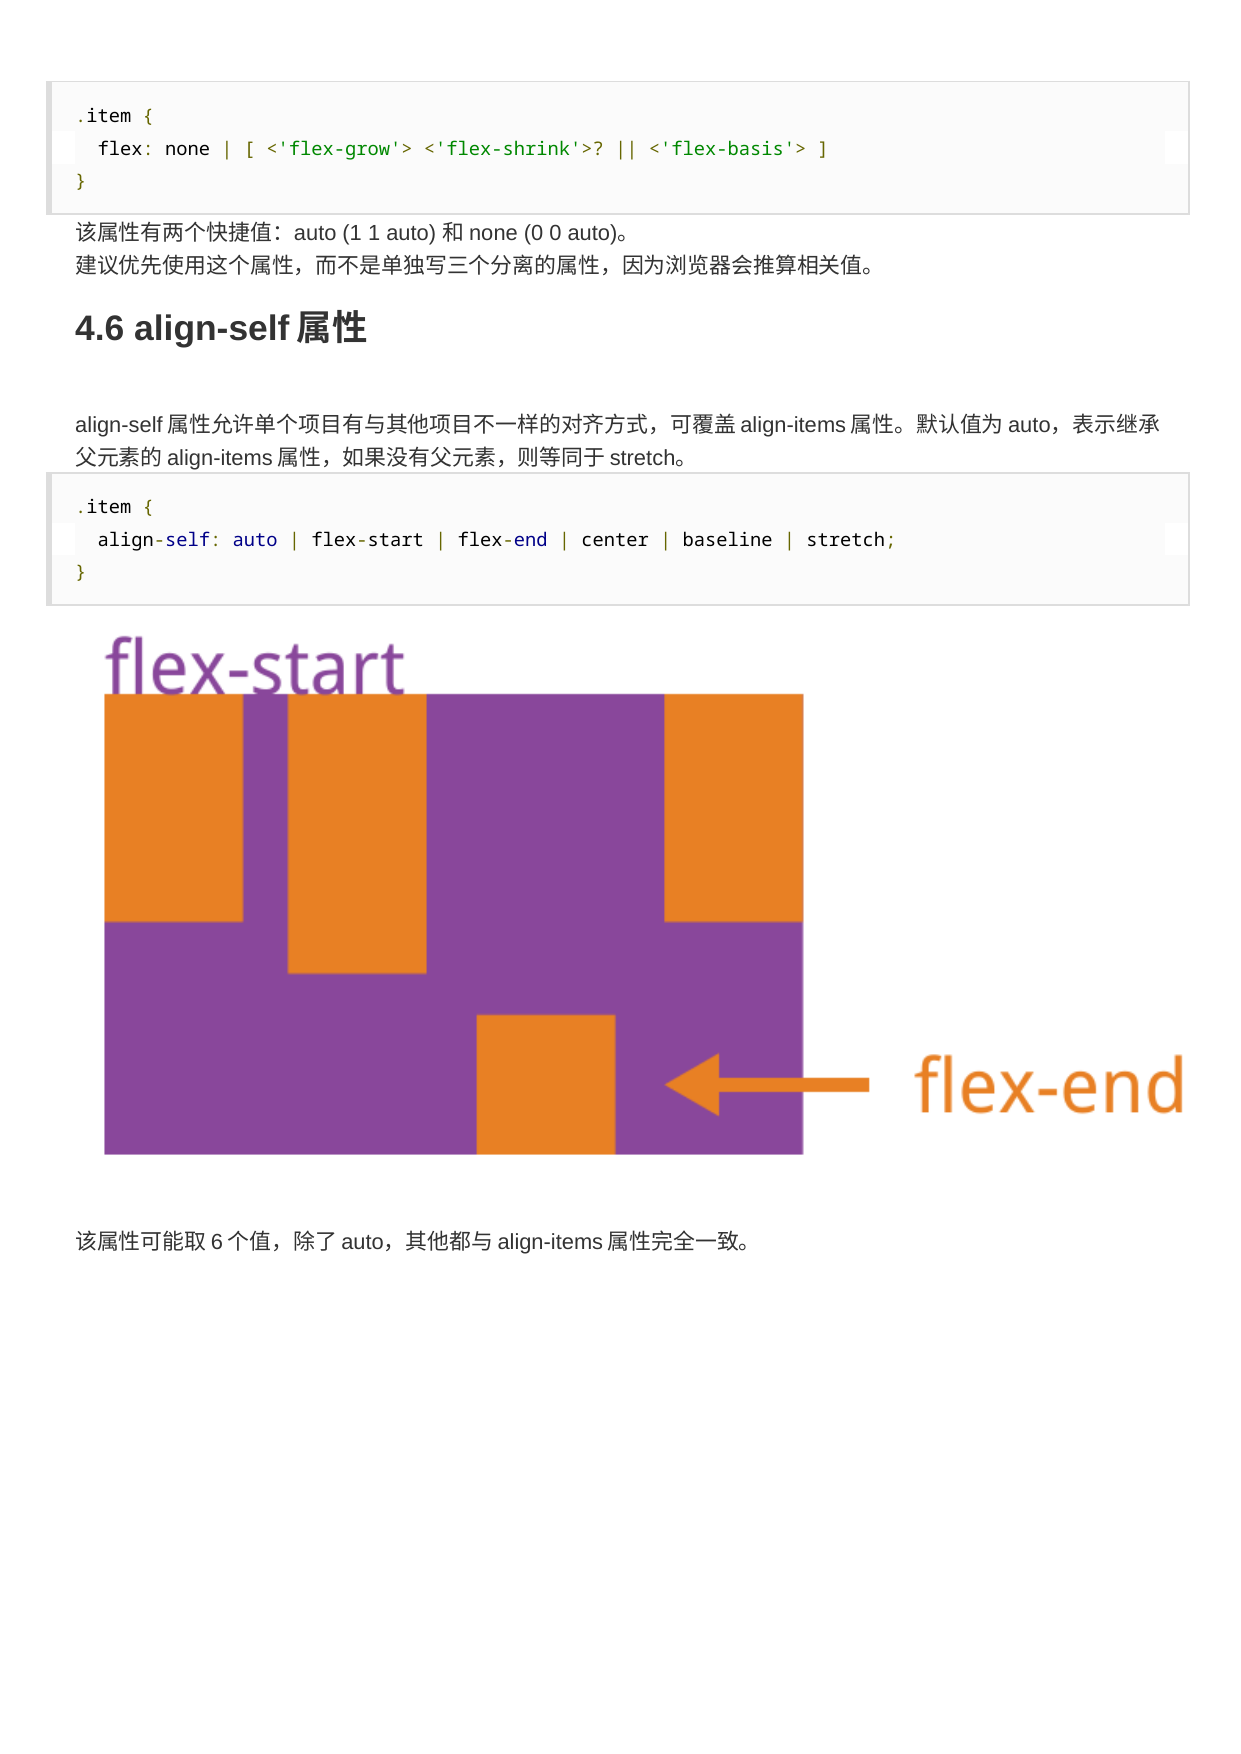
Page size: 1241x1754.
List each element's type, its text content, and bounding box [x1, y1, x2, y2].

text } [52, 537, 1188, 604]
text .item { [52, 474, 1188, 523]
text align-self属性允许单个项目有与其他项目不一样的对齐方式，可覆盖align-items属性。默认值为auto，表示继承父元素的align-items属性，如果没有父元素，则等同于stretch。 [75, 407, 1165, 472]
text 该属性可能取6个值，除了auto，其他都与align-items属性完全一致。 [75, 1223, 1165, 1256]
text flex: none | [ <'flex-grow'> <'flex-shrink'>? || <'flex-basis'> ] [75, 131, 1165, 146]
picture [75, 606, 1237, 1216]
text 建议优先使用这个属性，而不是单独写三个分离的属性，因为浏览器会推算相关值。 [75, 247, 1165, 280]
text 该属性有两个快捷值：auto (1 1 auto) 和 none (0 0 auto)。 [75, 215, 1165, 247]
text .item { [52, 82, 1188, 131]
subtitle 4.6 align-self属性 [75, 292, 1165, 357]
text align-self: auto | flex-start | flex-end | center | baseline | stretch; [75, 523, 1165, 537]
text } [52, 146, 1188, 213]
